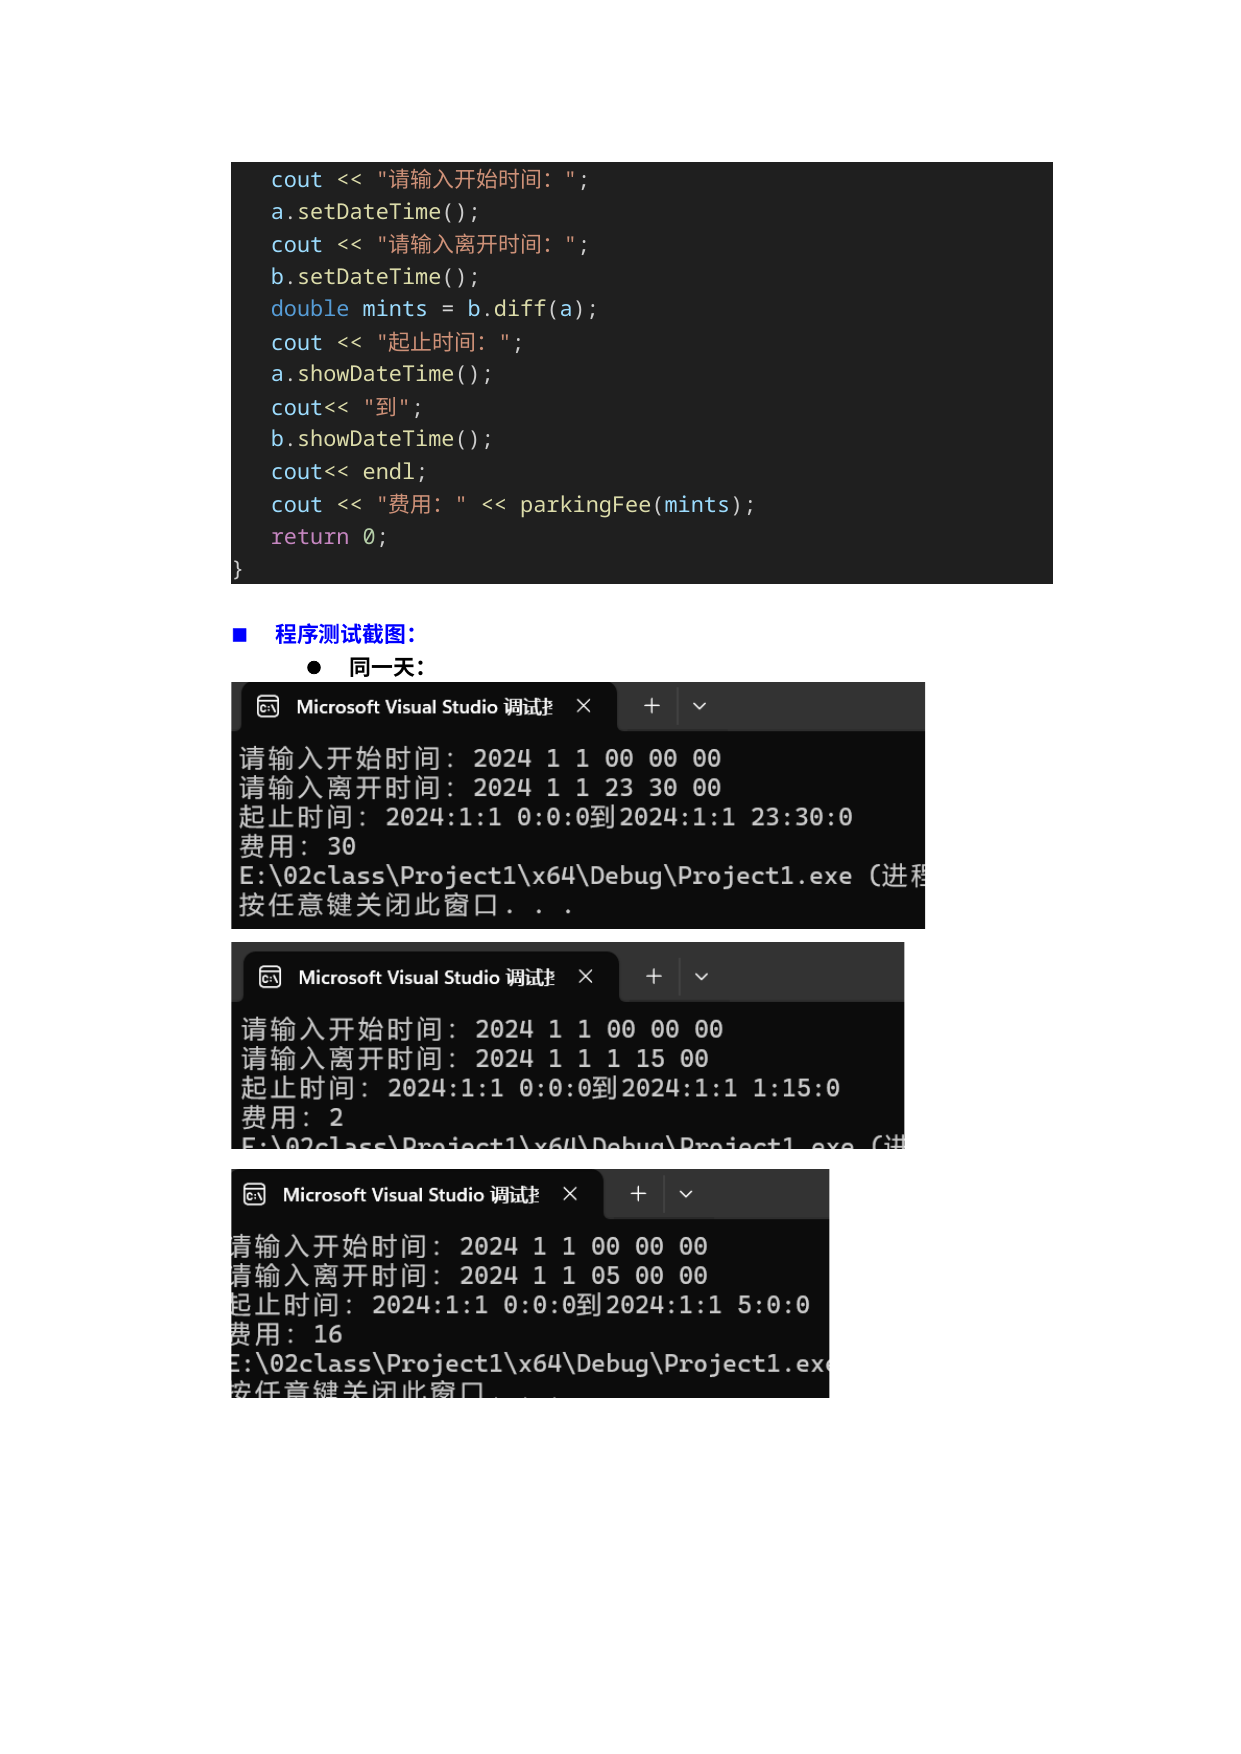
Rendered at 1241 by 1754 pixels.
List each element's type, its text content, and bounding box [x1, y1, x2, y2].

text cout << "请输入离开时间："; [231, 227, 1053, 259]
list 同一天： [306, 649, 1053, 682]
picture [231, 942, 905, 1149]
picture [231, 682, 926, 929]
text cout << "费用：" << parkingFee(mints); [231, 487, 1053, 519]
text return 0; [231, 519, 1053, 552]
text b.showDateTime(); [231, 422, 1053, 454]
picture [231, 1169, 830, 1398]
text } [231, 552, 1053, 584]
text b.setDateTime(); [231, 259, 1053, 292]
text cout << "请输入开始时间："; [231, 162, 1053, 194]
text double mints = b.diff(a); [231, 292, 1053, 324]
text a.setDateTime(); [231, 194, 1053, 227]
text cout<< "到"; [231, 389, 1053, 422]
list 程序测试截图： [231, 617, 1053, 649]
text a.showDateTime(); [231, 357, 1053, 389]
text cout << "起止时间："; [231, 324, 1053, 357]
text cout<< endl; [231, 454, 1053, 487]
